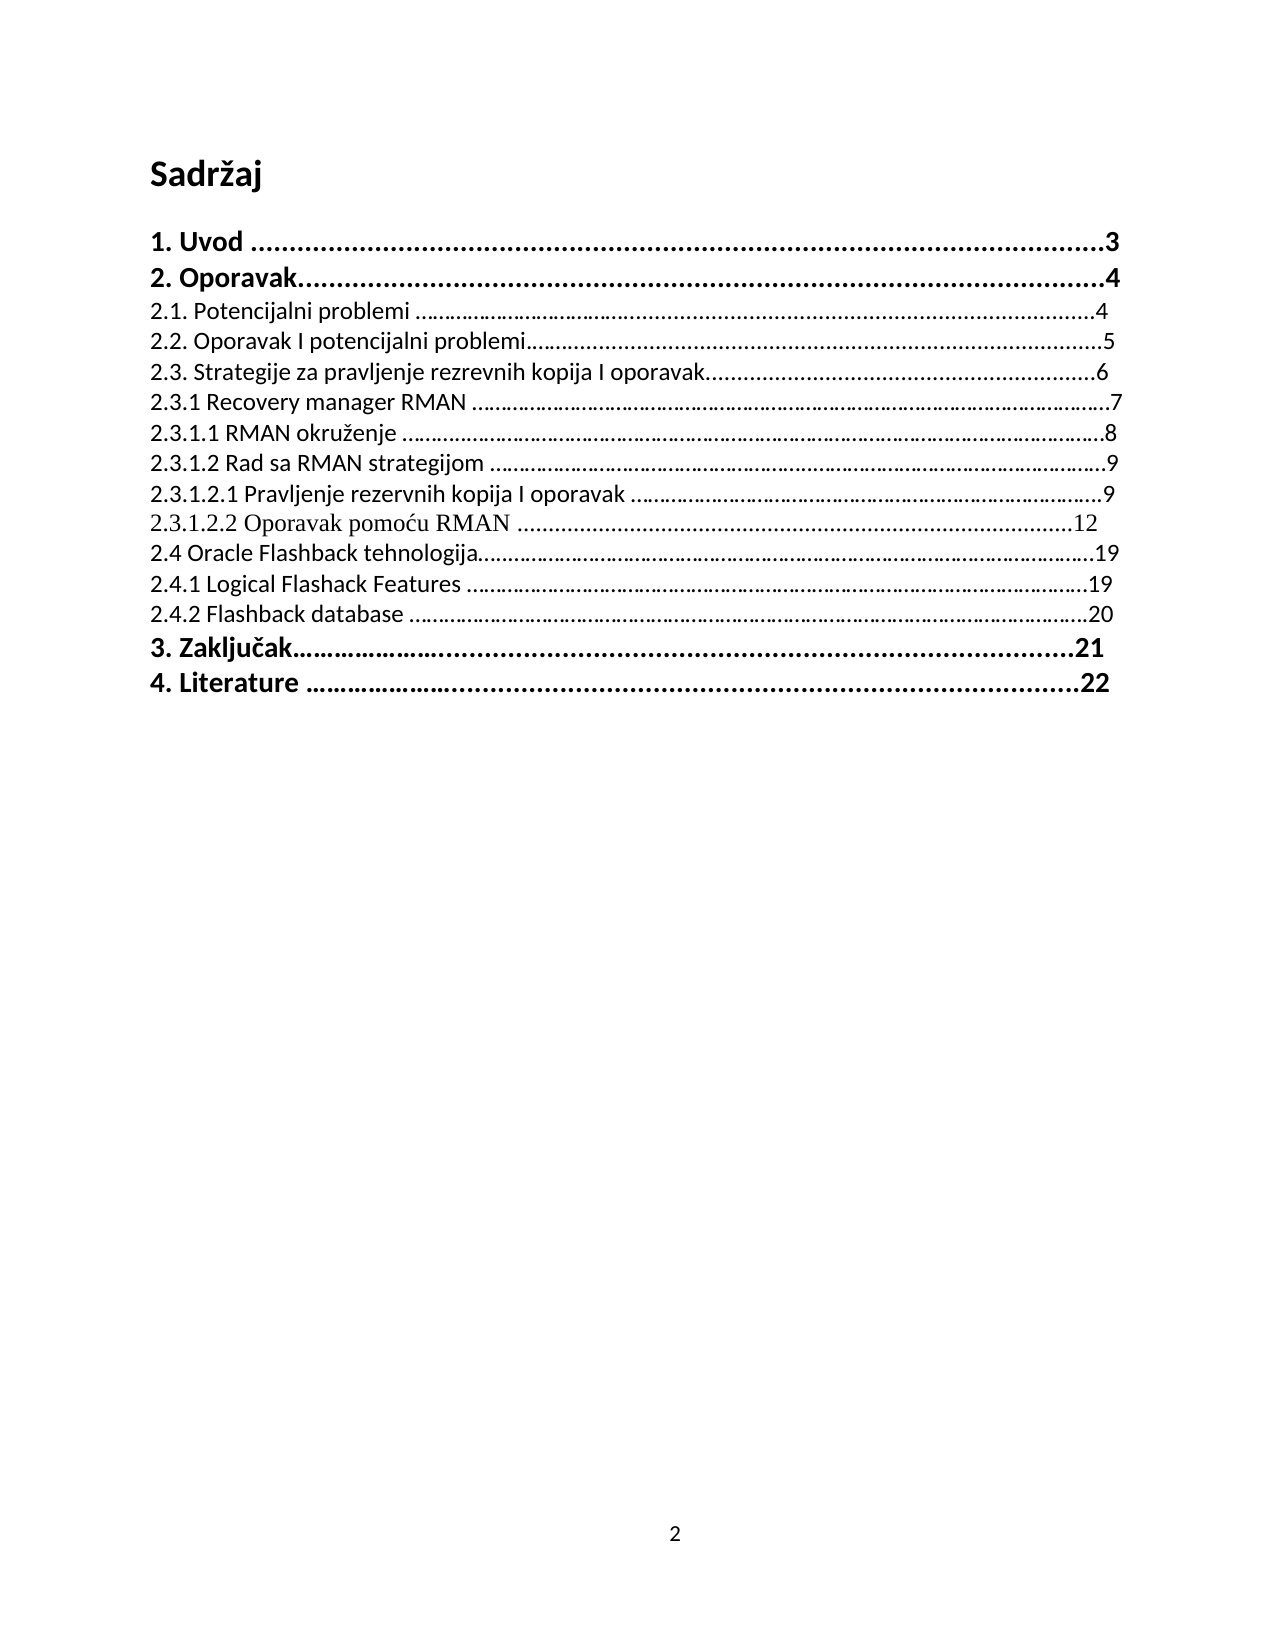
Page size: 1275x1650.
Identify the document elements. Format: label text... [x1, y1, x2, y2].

text 3. Zaključak…………………..................................................................................21 [150, 629, 1125, 664]
text 2.1. Potencijalni problemi ………………………………...........................................................................4 [150, 295, 1125, 325]
text 2.3.1.2.2 Oporavak pomoću RMAN .........................................................................................12 [150, 508, 1125, 537]
text 1. Uvod ..............................................................................................................3 [150, 223, 1125, 259]
text 2.3.1.2.1 Pravljenje rezervnih kopija I oporavak ……………………………………………………………………….9 [150, 478, 1125, 508]
text 2.3.1 Recovery manager RMAN …………………………………………………………………………………………………7 [150, 386, 1125, 417]
text 2.4.1 Logical Flashack Features ………………………………………………………………………………………………19 [150, 568, 1125, 598]
text 2.4 Oracle Flashback tehnologija…..…………………………………………………………………………………………19 [150, 537, 1125, 568]
text 2.2. Oporavak I potencijalni problemi.…….....................................................................................5 [150, 325, 1125, 356]
text 2.3.1.1 RMAN okruženje ………..…………………………………………………………………………………………………8 [150, 417, 1125, 447]
text 2.3. Strategije za pravljenje rezrevnih kopija I oporavak..............................................................6 [150, 356, 1125, 386]
text 4. Literature ………………….................................................................................22 [150, 664, 1125, 700]
text 2.4.2 Flashback database ……………………………………………………………………………………………………….20 [150, 598, 1125, 629]
text Sadržaj [150, 150, 1125, 196]
text 2.3.1.2 Rad sa RMAN strategijom ………………………………………………..……………………………………………9 [150, 447, 1125, 478]
text 2. Oporavak........................................................................................................4 [150, 259, 1125, 295]
